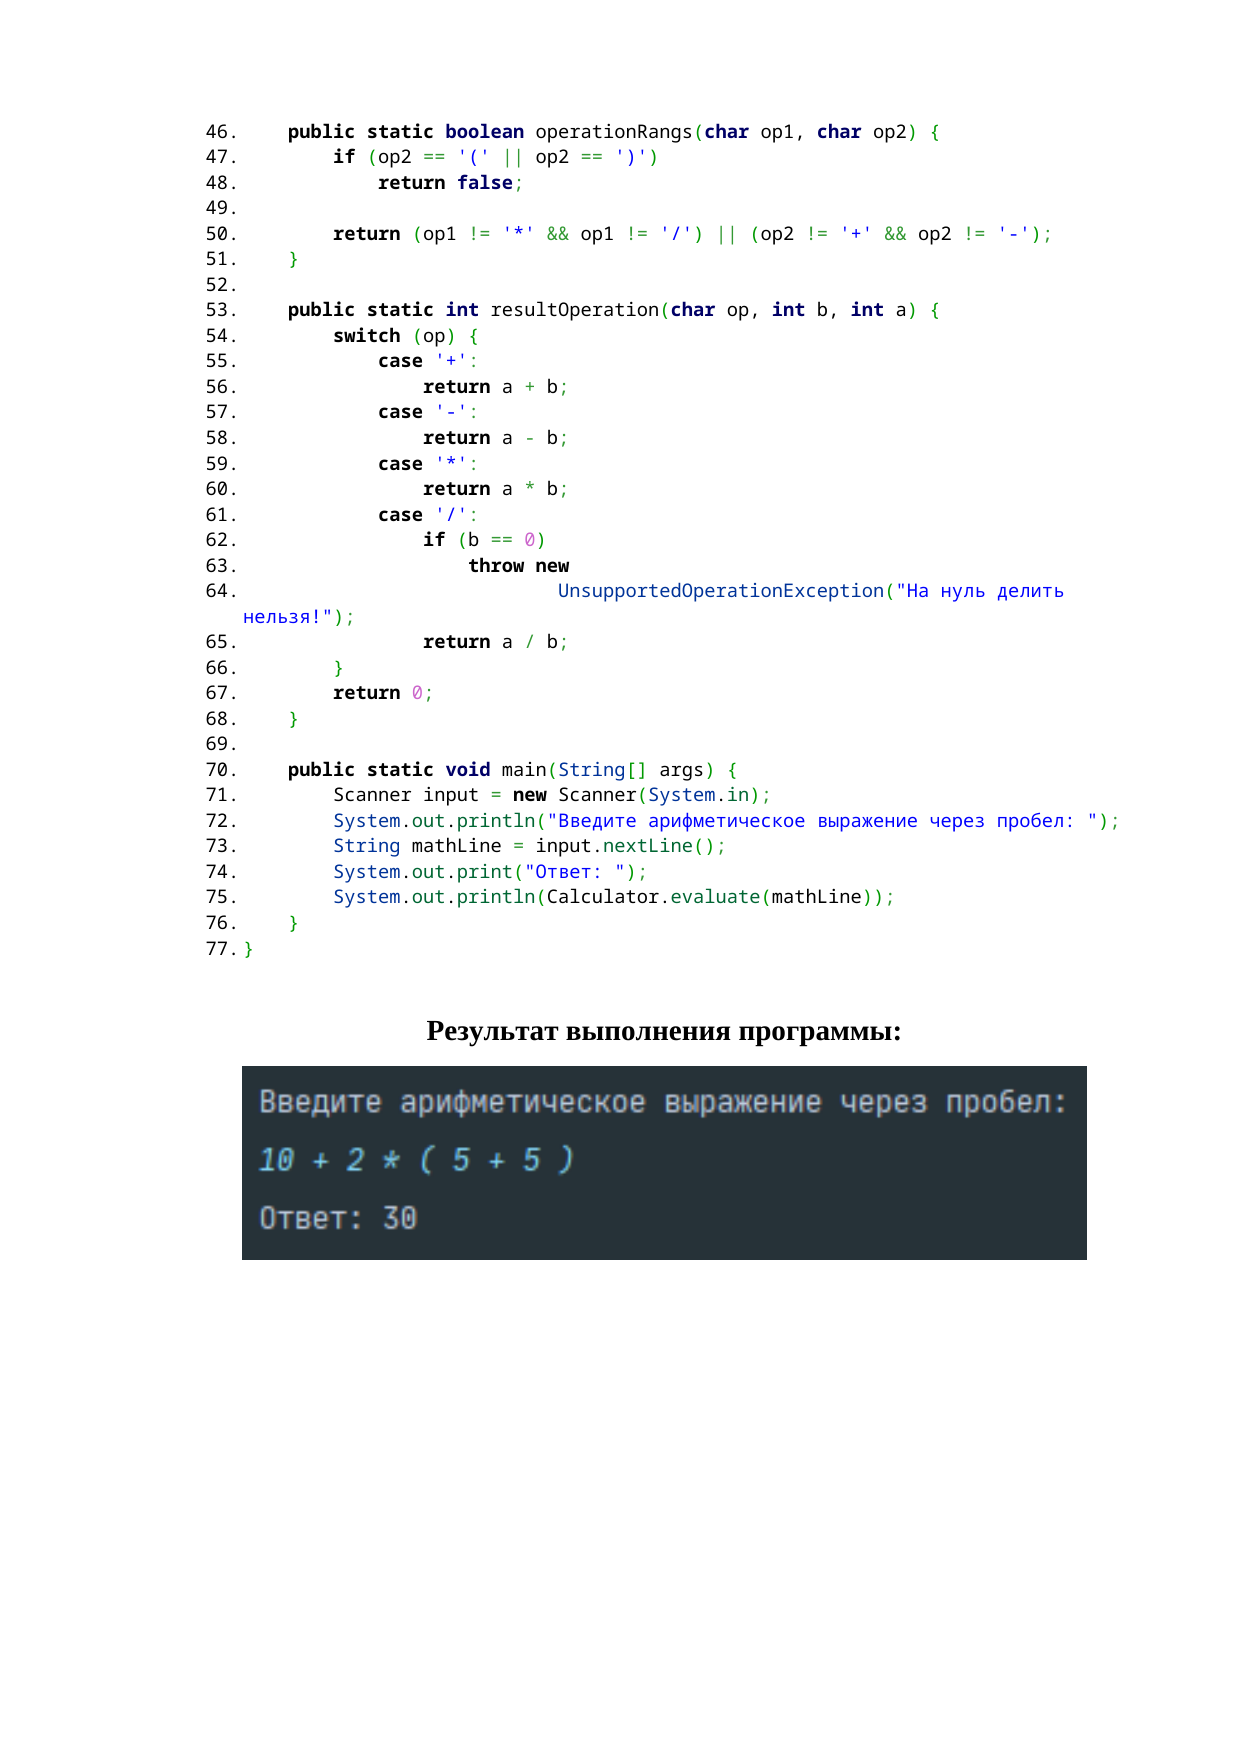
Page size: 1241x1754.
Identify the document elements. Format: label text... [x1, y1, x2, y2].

list case '/': [205, 501, 1152, 526]
list Scanner input = new Scanner(System.in); [205, 782, 1152, 807]
list if (b == 0) [205, 526, 1152, 552]
list return a - b; [205, 424, 1152, 450]
list return a / b; [205, 628, 1152, 654]
list } [205, 909, 1152, 935]
list String mathLine = input.nextLine(); [205, 833, 1152, 858]
list switch (op) { [205, 322, 1152, 348]
list System.out.println("Введите арифметическое выражение через пробел: "); [205, 807, 1152, 833]
list return 0; [205, 679, 1152, 705]
list } [205, 246, 1152, 271]
text Результат выполнения программы: [177, 1013, 1152, 1047]
list public static boolean operationRangs(char op1, char op2) { [205, 118, 1152, 144]
list public static int resultOperation(char op, int b, int a) { [205, 297, 1152, 322]
list return false; [205, 169, 1152, 195]
list } [205, 705, 1152, 731]
list case '-': [205, 399, 1152, 424]
list System.out.print("Ответ: "); [205, 858, 1152, 884]
list if (op2 == '(' || op2 == ')') [205, 144, 1152, 169]
list return a + b; [205, 373, 1152, 399]
list UnsupportedOperationException("На нуль делить нельзя!"); [205, 577, 1152, 628]
list } [205, 654, 1152, 679]
list System.out.println(Calculator.evaluate(mathLine)); [205, 884, 1152, 909]
list case '+': [205, 348, 1152, 373]
picture [242, 1066, 1087, 1260]
list throw new [205, 552, 1152, 577]
list return a * b; [205, 475, 1152, 501]
list return (op1 != '*' && op1 != '/') || (op2 != '+' && op2 != '-'); [205, 220, 1152, 246]
list public static void main(String[] args) { [205, 756, 1152, 782]
list case '*': [205, 450, 1152, 475]
list } [205, 935, 1152, 960]
